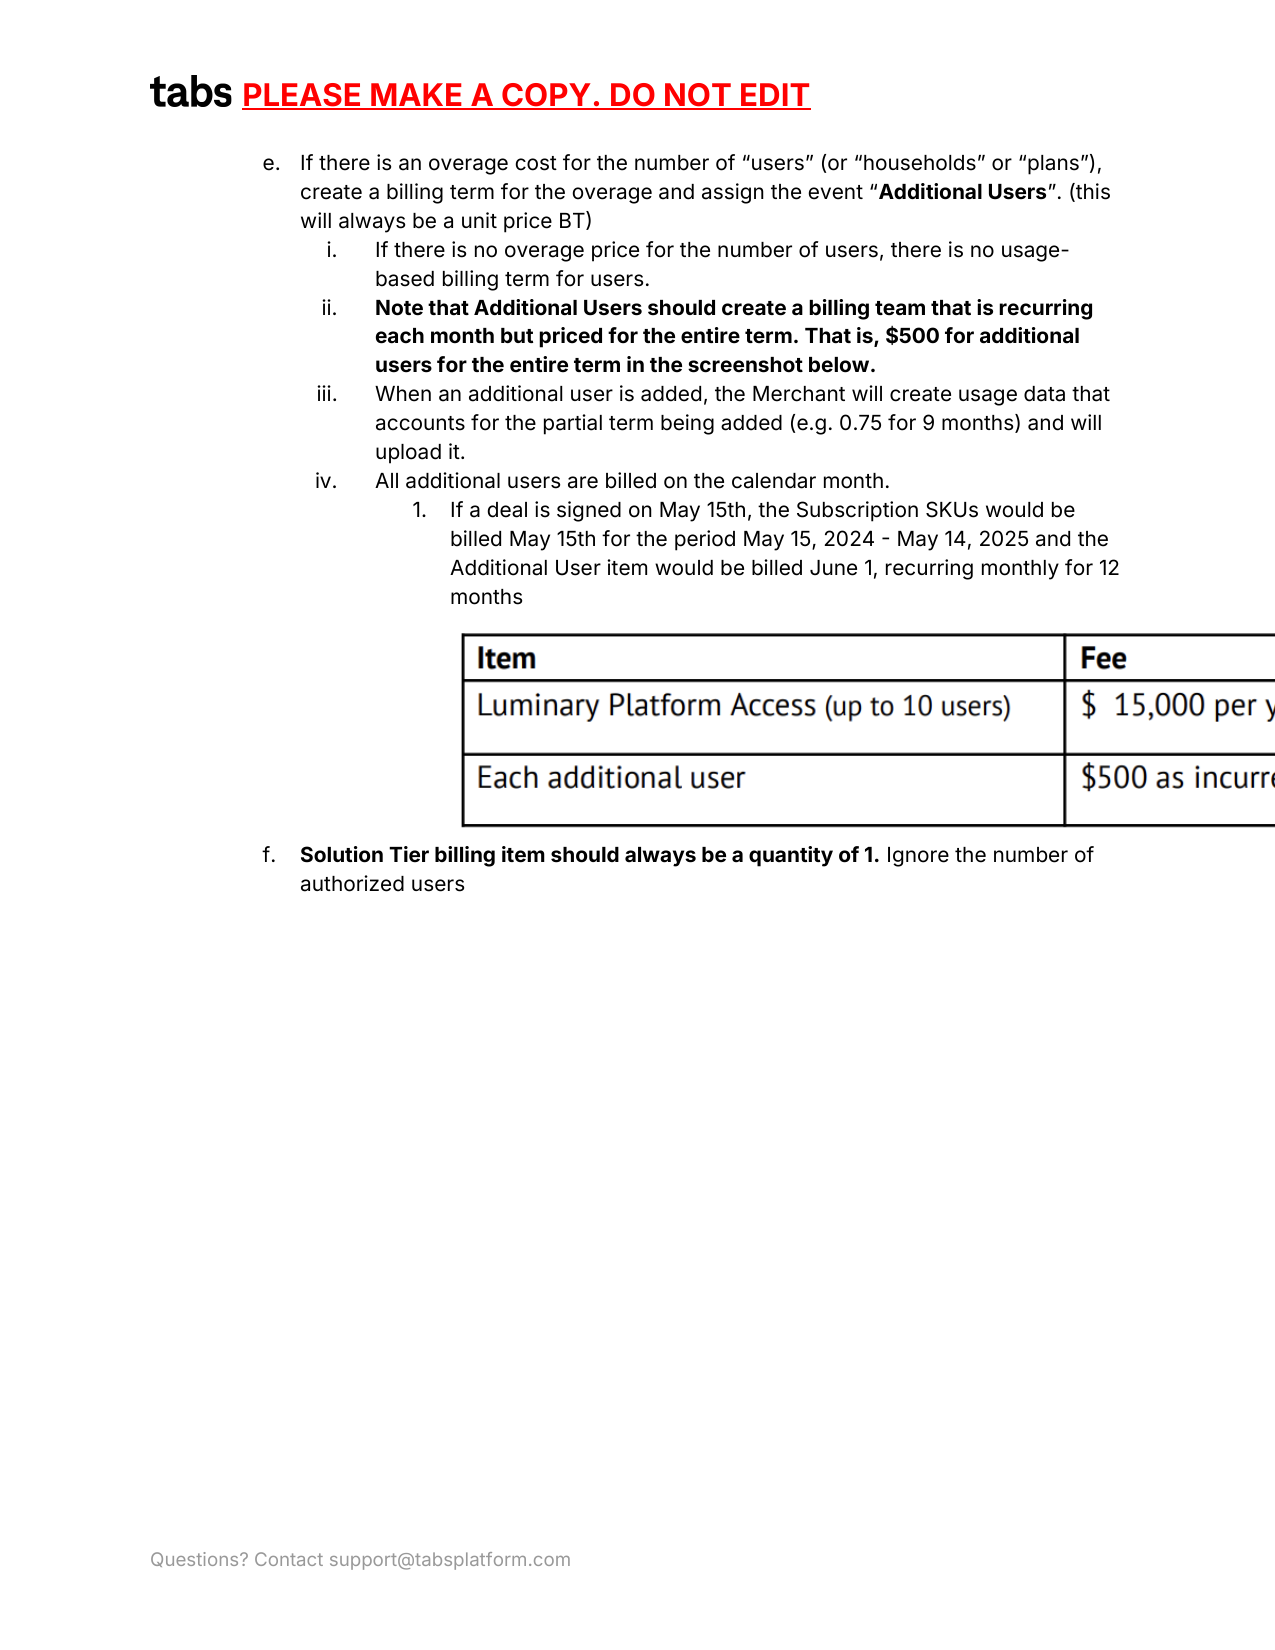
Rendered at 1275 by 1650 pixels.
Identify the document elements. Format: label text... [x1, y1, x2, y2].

list If there is an overage cost for the number of “users” (or “households” or “plans”), create a billing term for the overage and assign the event “Additional Users”. (this will always be a unit price BT) [262, 150, 1125, 233]
list Solution Tier billing item should always be a quantity of 1. Ignore the number of authorized users [262, 842, 1125, 896]
picture [450, 613, 1275, 839]
list When an additional user is added, the Merchant will create usage data that accounts for the partial term being added (e.g. 0.75 for 9 months) and will upload it. [337, 382, 1125, 465]
list Note that Additional Users should create a billing team that is recurring each month but priced for the entire term. That is, $500 for additional users for the entire term in the screenshot below. [337, 295, 1125, 378]
list All additional users are billed on the calendar month. [337, 468, 1125, 494]
picture [150, 75, 232, 107]
list If there is no overage price for the number of users, there is no usage-based billing term for users. [337, 237, 1125, 291]
